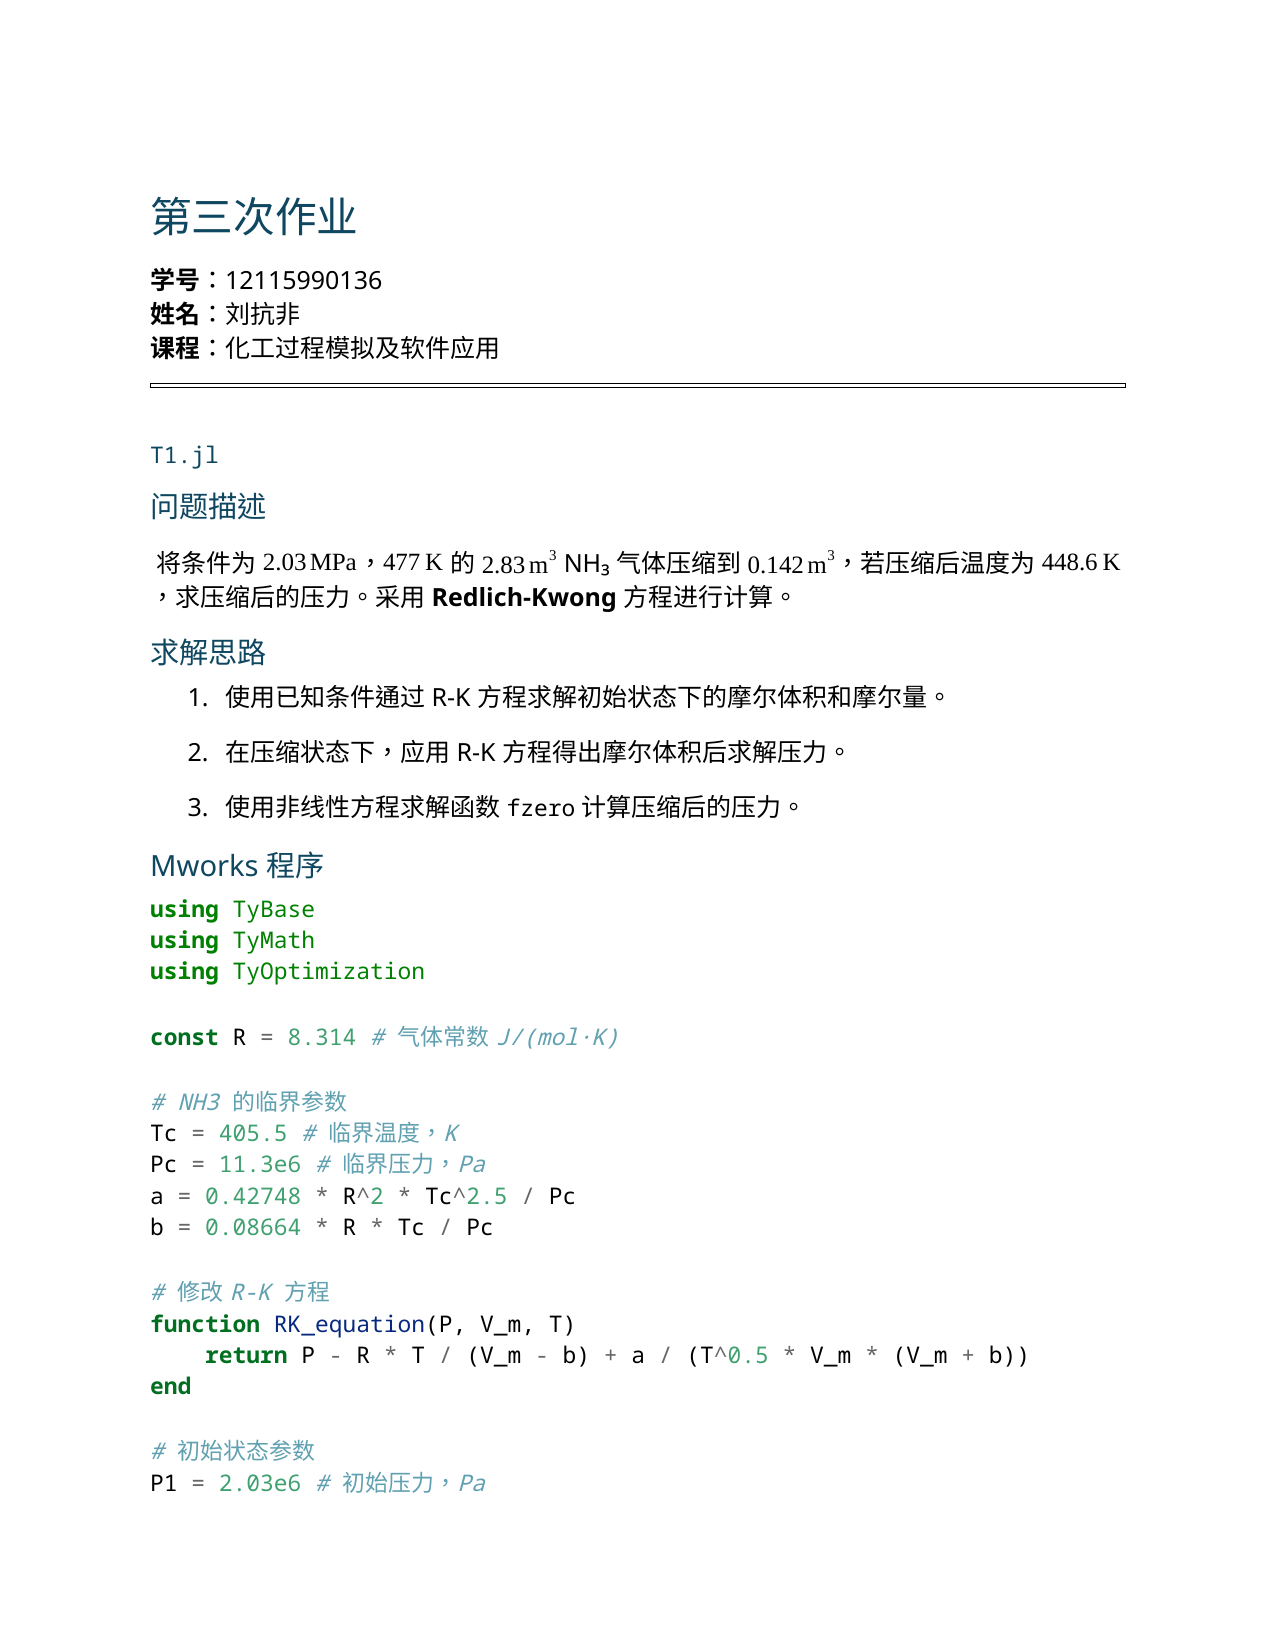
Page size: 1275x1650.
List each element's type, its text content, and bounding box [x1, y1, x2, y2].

list 使用已知条件通过 R-K 方程求解初始状态下的摩尔体积和摩尔量。 [187, 680, 1125, 714]
subtitle Mworks 程序 [150, 845, 1125, 884]
text 学号：12115990136 姓名：刘抗非 课程：化工过程模拟及软件应用 [150, 263, 1125, 365]
list 在压缩状态下，应用 R-K 方程得出摩尔体积后求解压力。 [187, 735, 1125, 769]
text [150, 893, 1125, 1498]
list 使用非线性方程求解函数 fzero 计算压缩后的压力。 [187, 790, 1125, 824]
subtitle T1.jl [150, 439, 1125, 470]
subtitle 第三次作业 [150, 187, 1125, 244]
subtitle 求解思路 [150, 632, 1125, 672]
subtitle 问题描述 [150, 487, 1125, 526]
text 将条件为 ， 的 NH₃ 气体压缩到 ，若压缩后温度为 ，求压缩后的压力。采用 Redlich-Kwong 方程进行计算。 [150, 545, 1125, 613]
